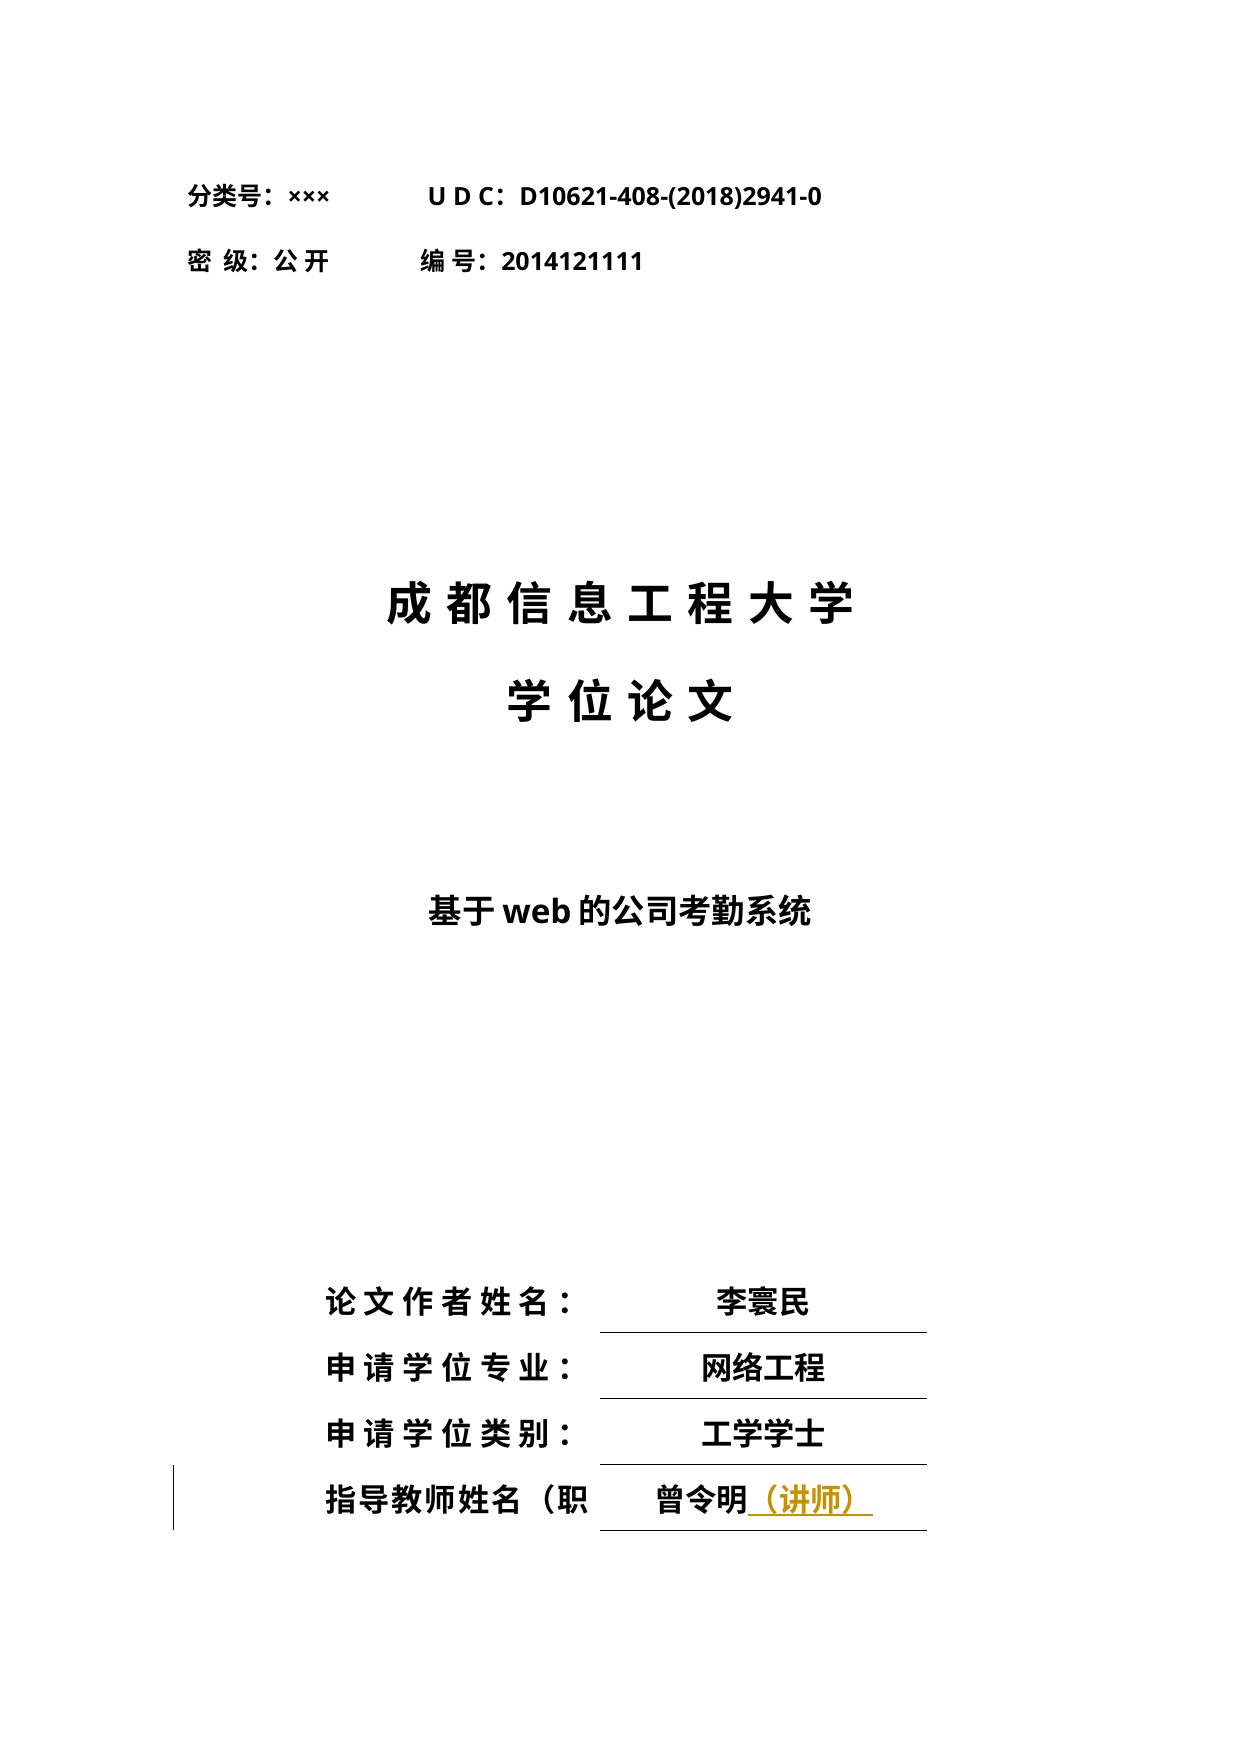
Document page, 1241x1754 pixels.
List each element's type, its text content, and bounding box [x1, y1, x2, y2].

table_header 论文作者姓名： [314, 1267, 600, 1332]
table_cell 网络工程 [600, 1333, 927, 1398]
text 成都信息工程大学 [187, 552, 1053, 649]
text 学位论文 [187, 649, 1053, 747]
text 分类号：××× U D C：D10621-408-(2018)2941-0 [187, 162, 1053, 227]
text 密 级：公 开 编 号：2014121111 [187, 227, 1053, 292]
table_cell 曾令明 [600, 1465, 927, 1530]
table_header 李寰民 [600, 1267, 927, 1332]
table_cell 申请学位专业： [314, 1332, 600, 1398]
table_cell 工学学士 [600, 1399, 927, 1464]
text 基于web的公司考勤系统 [187, 877, 1053, 942]
table_cell 指导教师姓名（职称）： [314, 1464, 600, 1530]
table_cell 申请学位类别： [314, 1398, 600, 1464]
